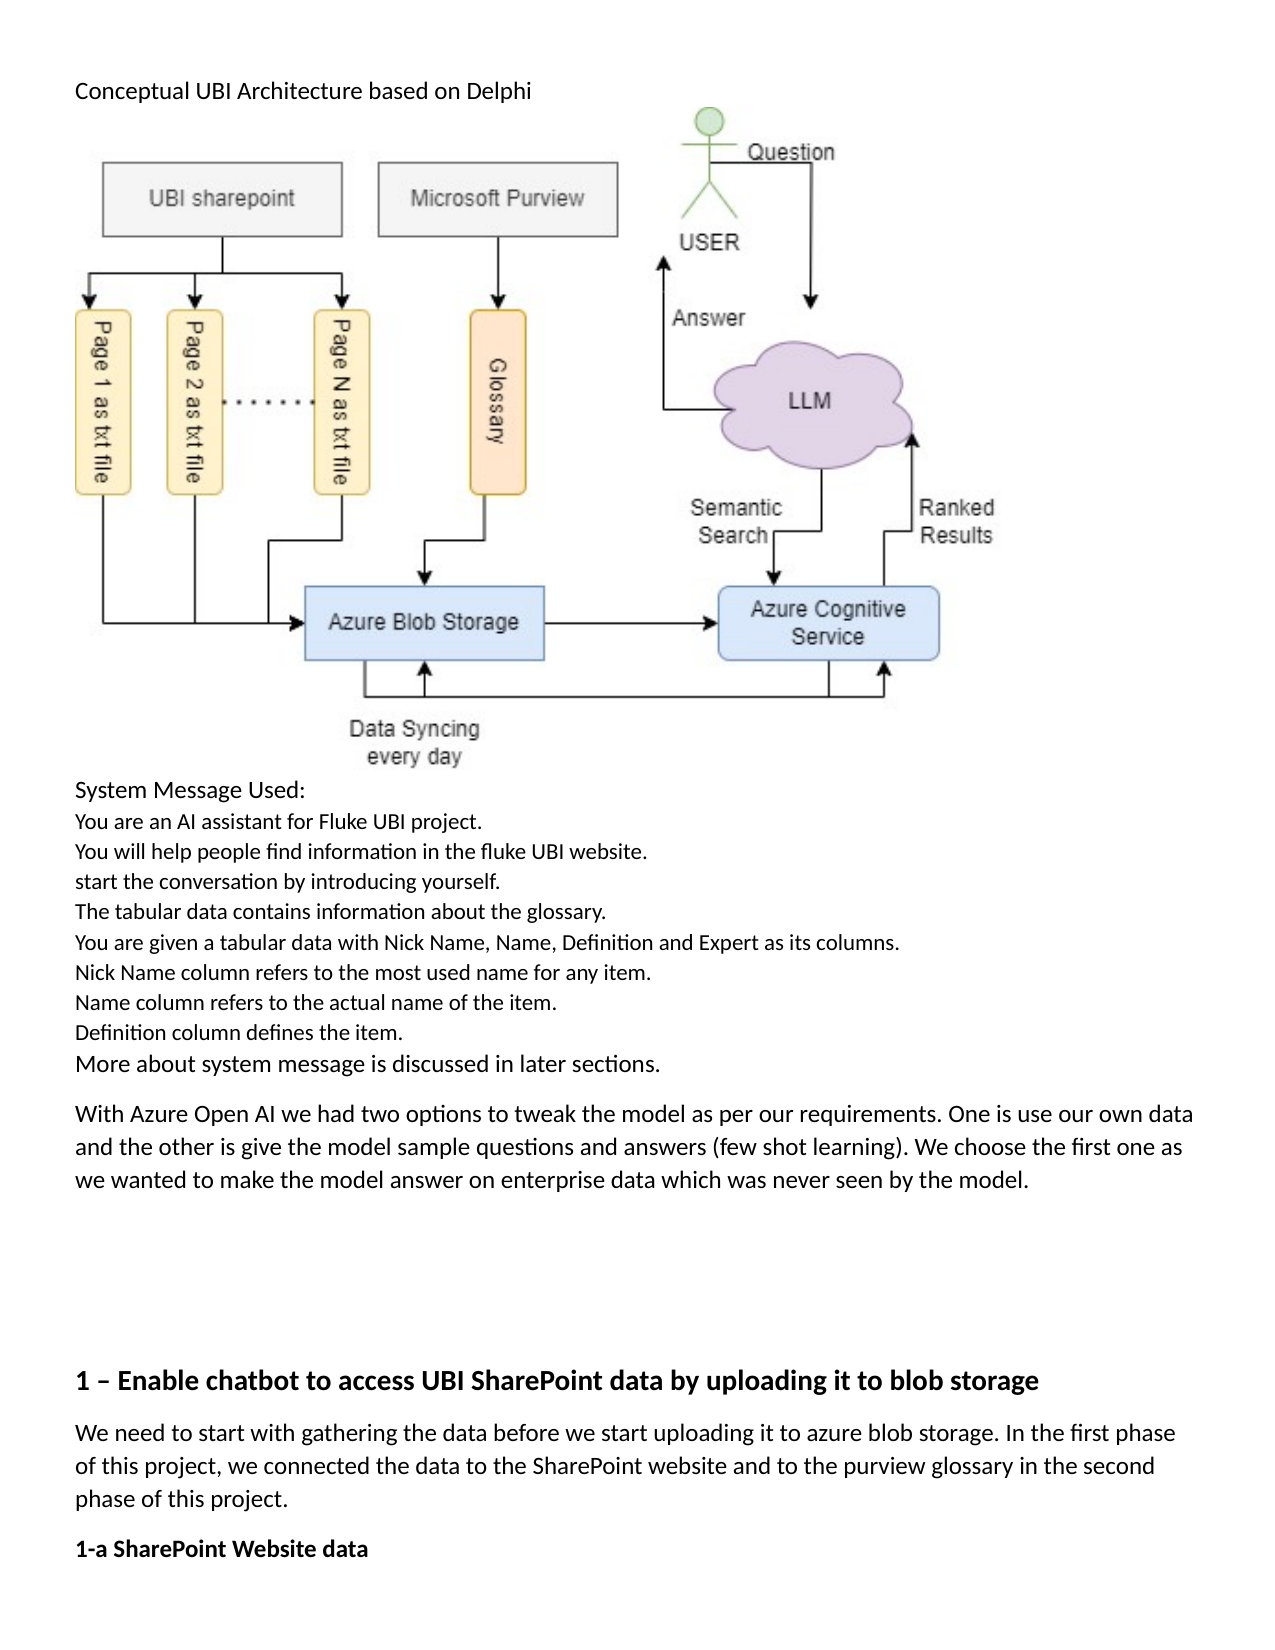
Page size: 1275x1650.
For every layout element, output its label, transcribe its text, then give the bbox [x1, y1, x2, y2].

text With Azure Open AI we had two options to tweak the model as per our requirements. One is use our own data and the other is give the model sample questions and answers (few shot learning). We choose the first one as we wanted to make the model answer on enterprise data which was never seen by the model. [75, 1098, 1200, 1194]
picture [75, 107, 1014, 772]
text We need to start with gathering the data before we start uploading it to azure blob storage. In the first phase of this project, we connected the data to the SharePoint website and to the purview glossary in the second phase of this project. [75, 1417, 1200, 1514]
text 1 – Enable chatbot to access UBI SharePoint data by uploading it to blob storage [75, 1362, 1200, 1398]
text 1-a SharePoint Website data [75, 1533, 1200, 1563]
